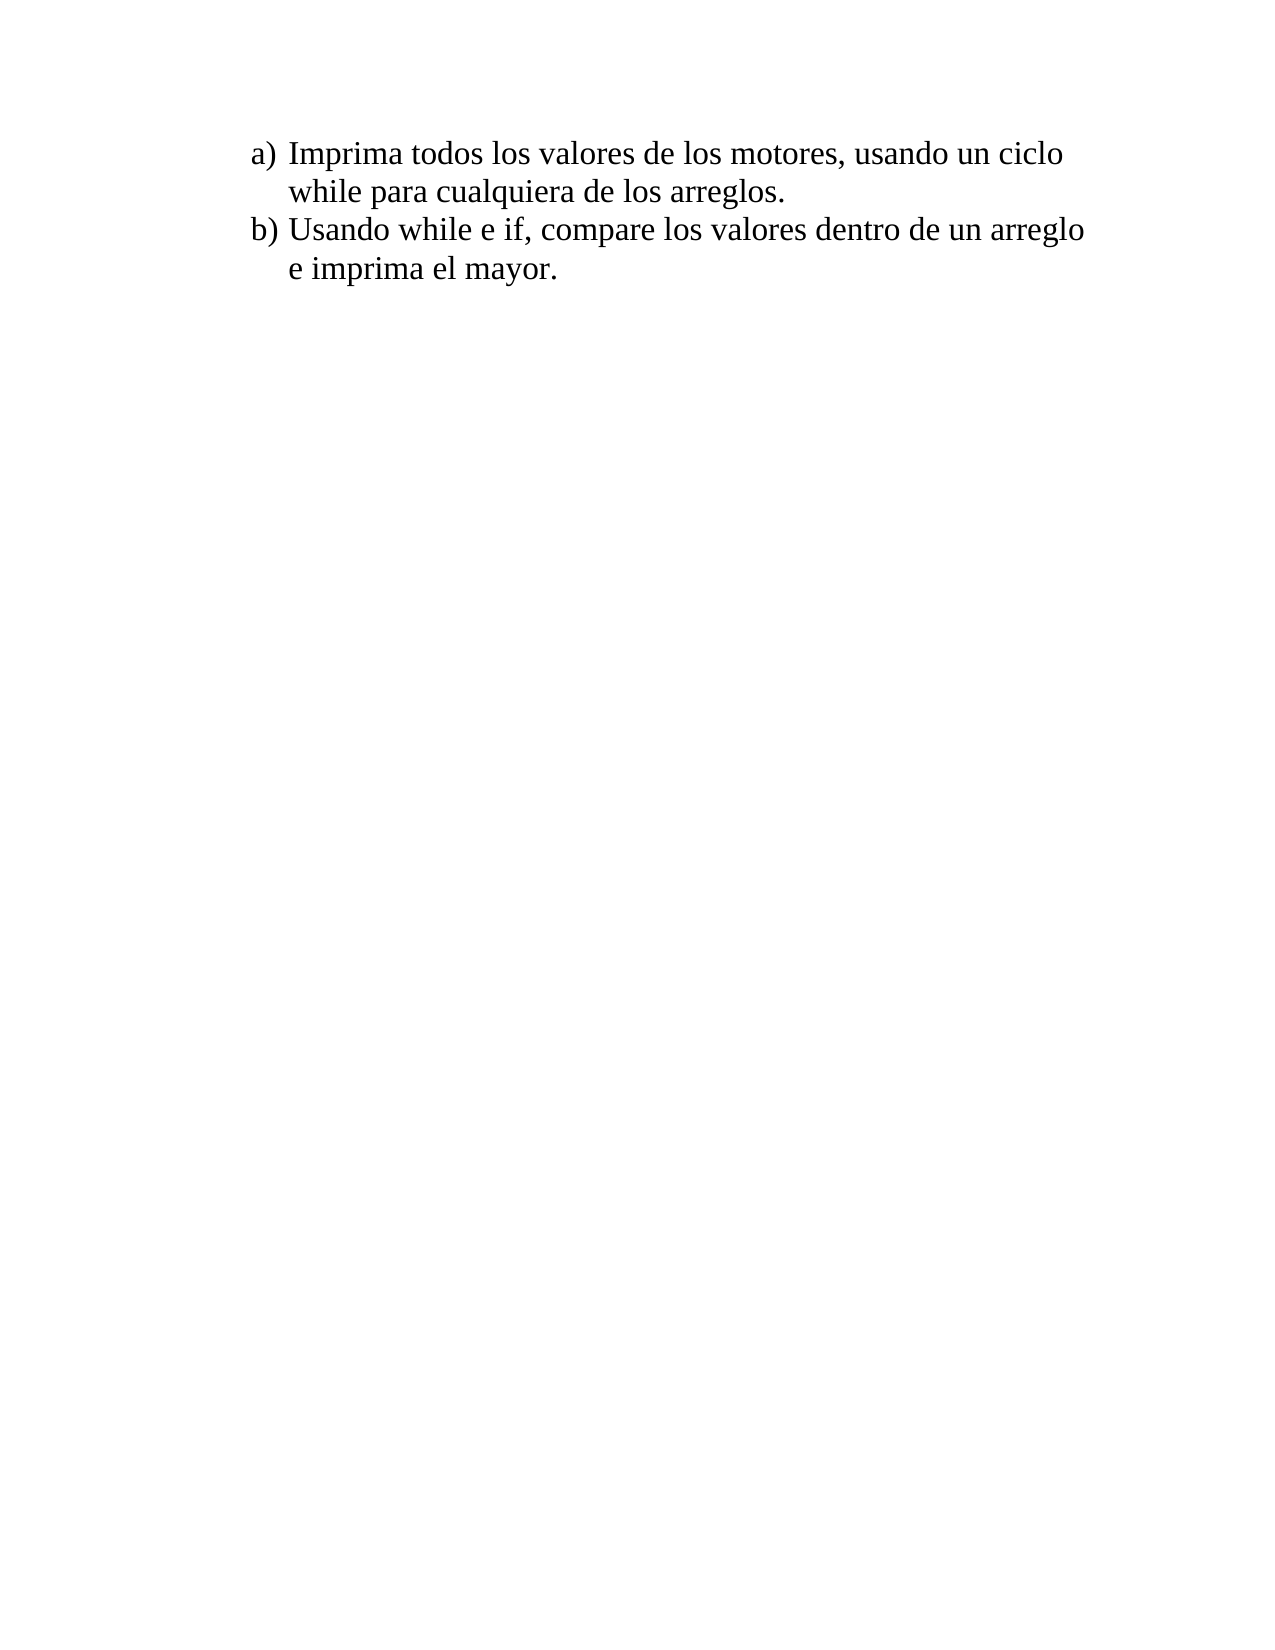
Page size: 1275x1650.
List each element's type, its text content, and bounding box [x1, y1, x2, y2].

list Usando while e if, compare los valores dentro de un arreglo e imprima el mayor. [251, 209, 1098, 286]
list Imprima todos los valores de los motores, usando un ciclo while para cualquiera de los arreglos. [251, 133, 1098, 209]
